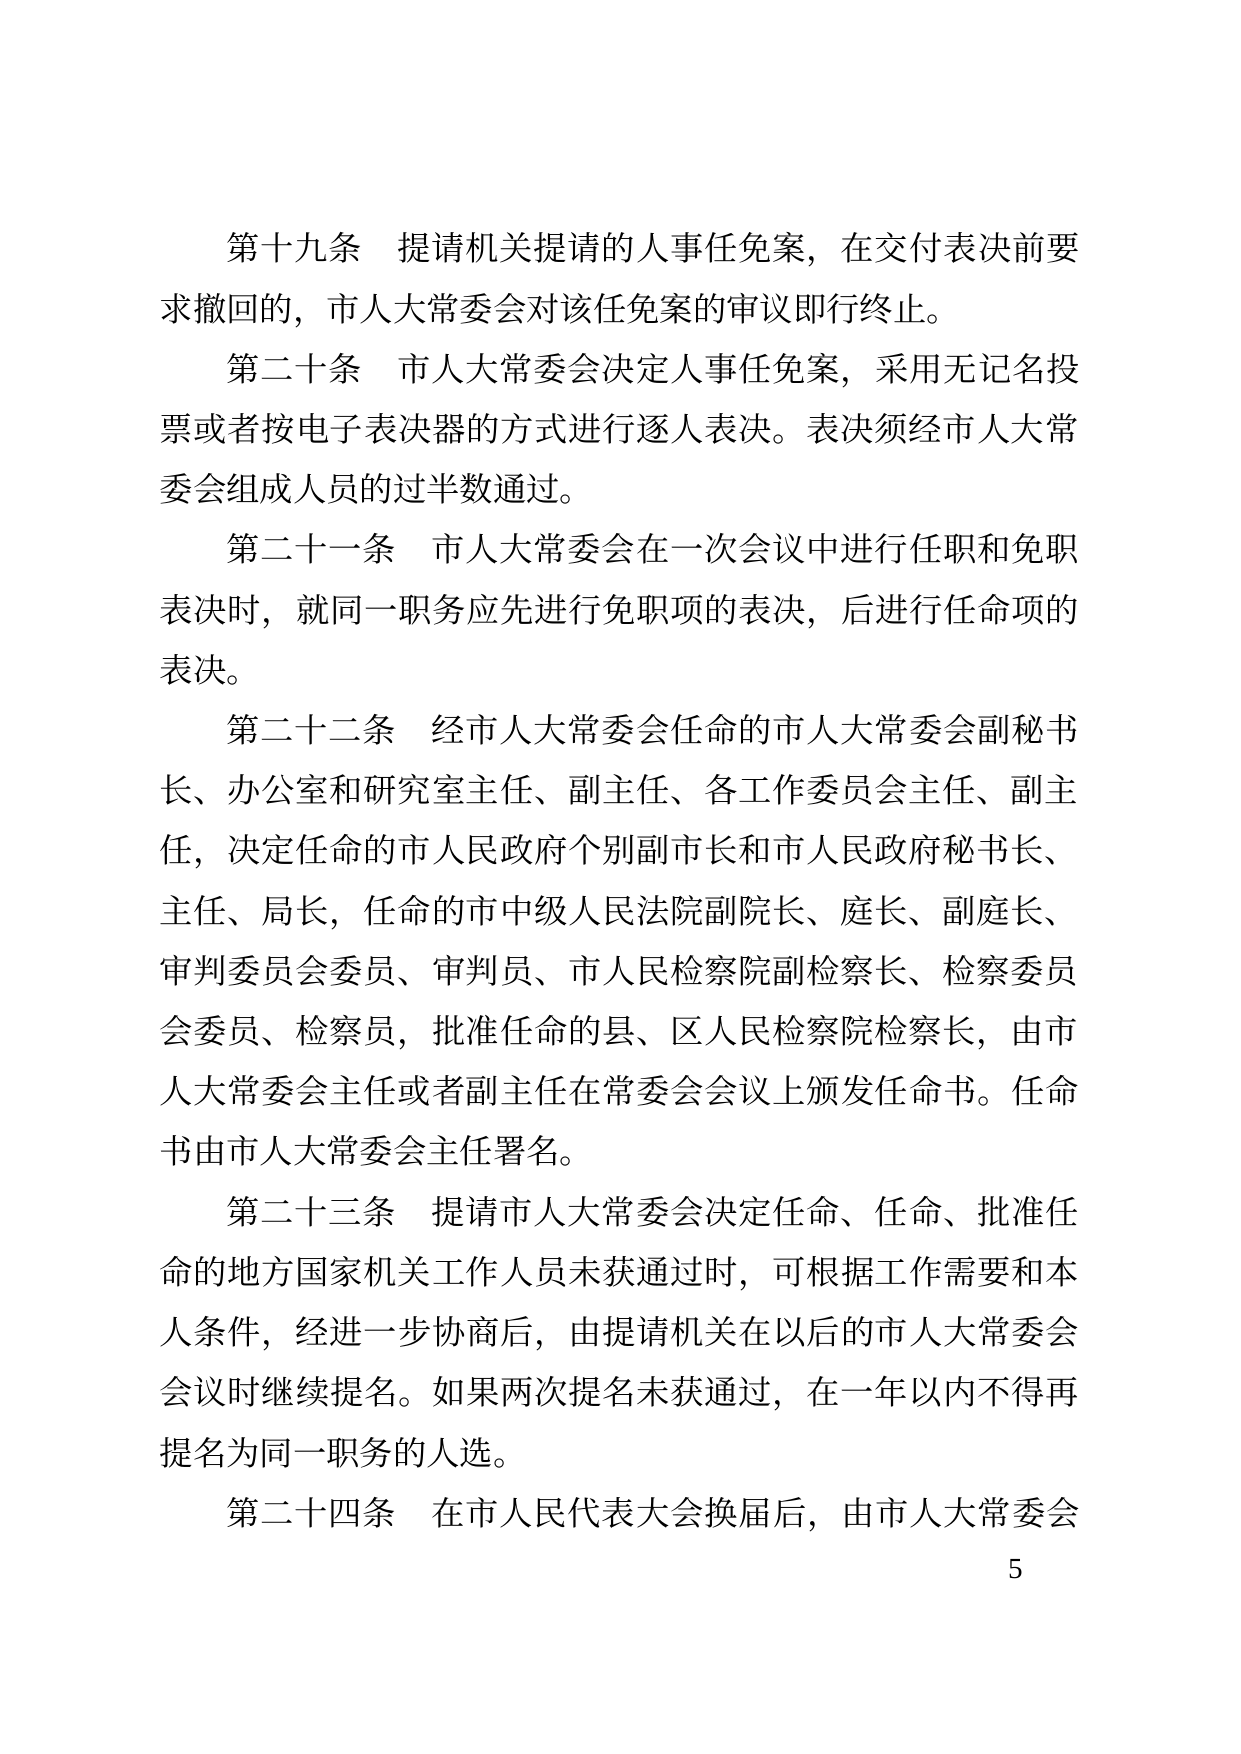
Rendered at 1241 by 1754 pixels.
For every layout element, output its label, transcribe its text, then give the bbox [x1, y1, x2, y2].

text 第二十条 市人大常委会决定人事任免案，采用无记名投票或者按电子表决器的方式进行逐人表决。表决须经市人大常委会组成人员的过半数通过。 [159, 333, 1081, 514]
text 第十九条 提请机关提请的人事任免案，在交付表决前要求撤回的，市人大常委会对该任免案的审议即行终止。 [159, 213, 1081, 333]
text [159, 1477, 1081, 1537]
text 第二十一条 市人大常委会在一次会议中进行任职和免职表决时，就同一职务应先进行免职项的表决，后进行任命项的表决。 [159, 514, 1081, 694]
text 第二十三条 提请市人大常委会决定任命、任命、批准任命的地方国家机关工作人员未获通过时，可根据工作需要和本人条件，经进一步协商后，由提请机关在以后的市人大常委会会议时继续提名。如果两次提名未获通过，在一年以内不得再提名为同一职务的人选。 [159, 1176, 1081, 1477]
text 第二十二条 经市人大常委会任命的市人大常委会副秘书长、办公室和研究室主任、副主任、各工作委员会主任、副主任，决定任命的市人民政府个别副市长和市人民政府秘书长、主任、局长，任命的市中级人民法院副院长、庭长、副庭长、审判委员会委员、审判员、市人民检察院副检察长、检察委员会委员、检察员，批准任命的县、区人民检察院检察长，由市人大常委会主任或者副主任在常委会会议上颁发任命书。任命书由市人大常委会主任署名。 [159, 694, 1081, 1176]
